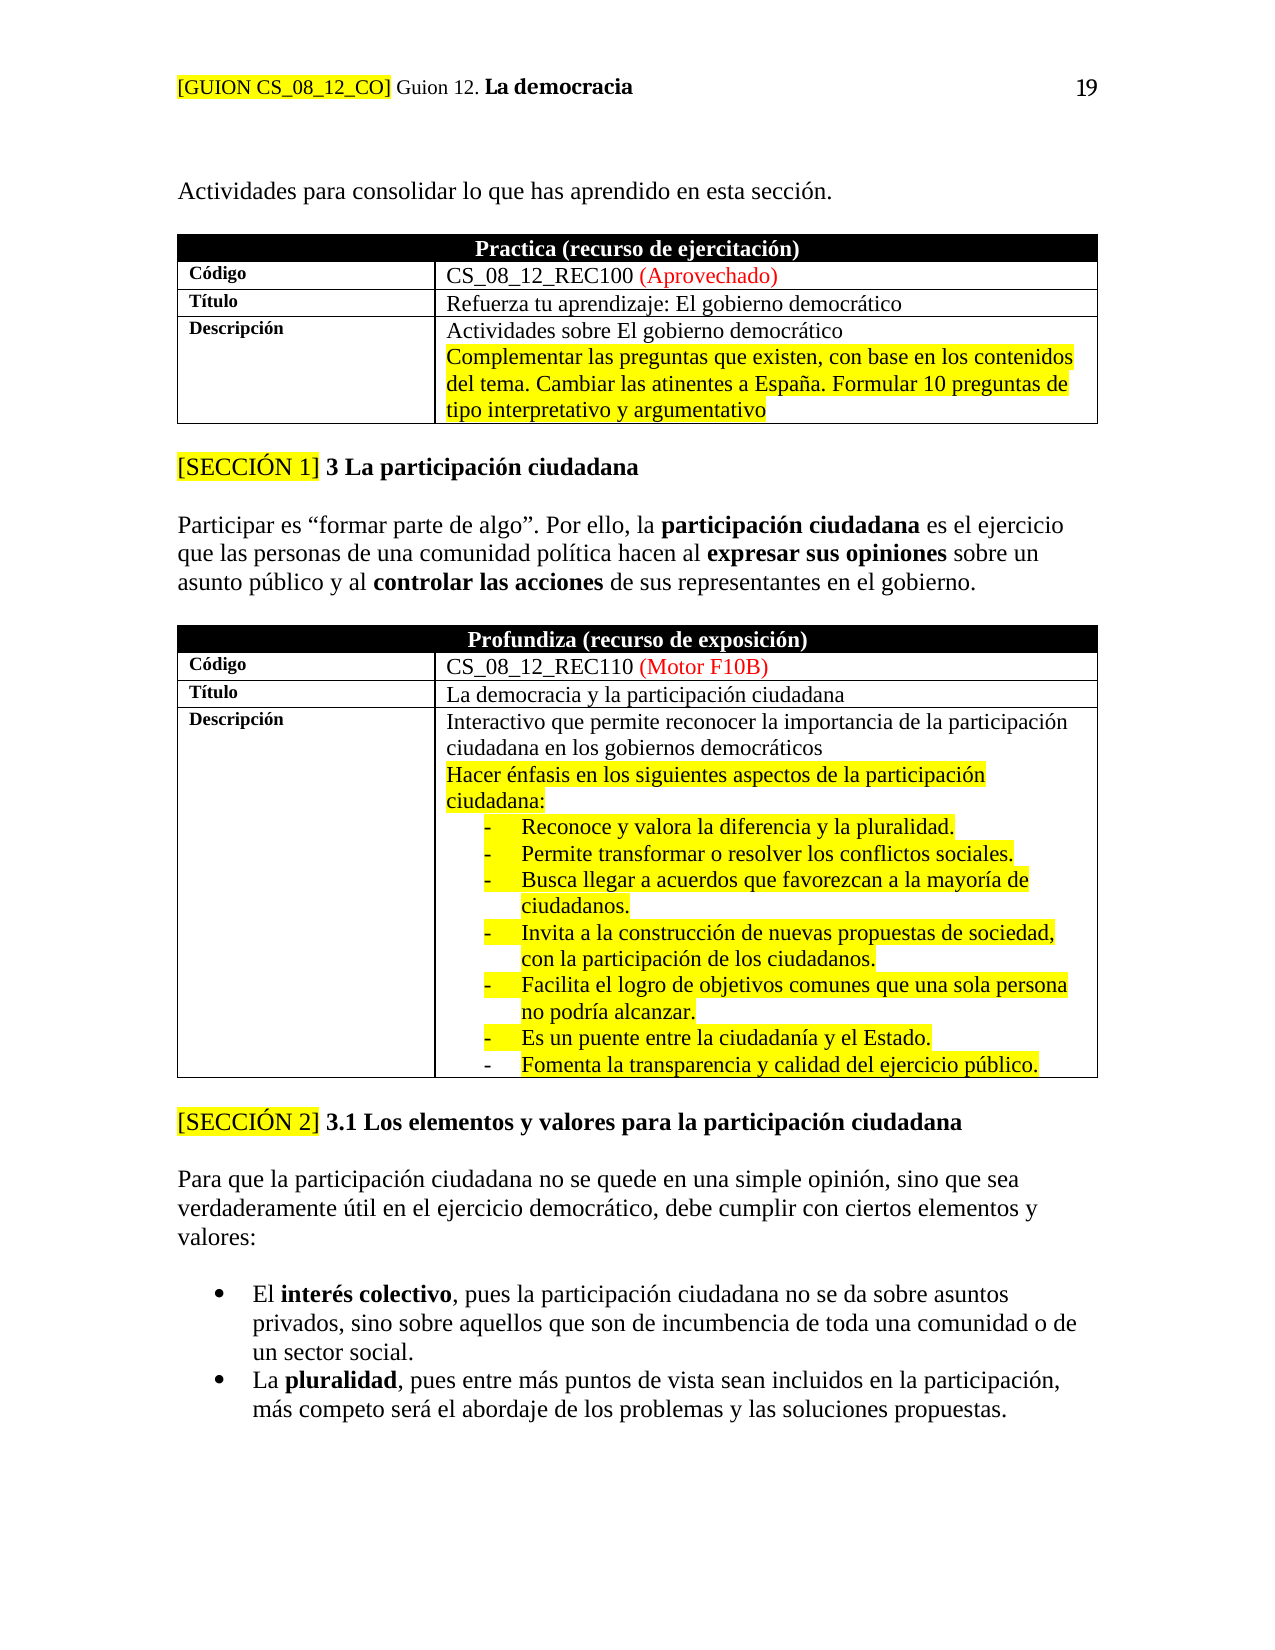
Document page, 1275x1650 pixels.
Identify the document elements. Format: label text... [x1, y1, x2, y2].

table_cell Descripción [178, 708, 434, 1077]
table_cell CS_08_12_REC100 (Aprovechado) [436, 262, 1097, 289]
table_cell La democracia y la participación ciudadana [436, 681, 1097, 707]
table_header Profundiza (recurso de exposición) [178, 626, 1097, 652]
table_header Practica (recurso de ejercitación) [178, 235, 1097, 261]
list El interés colectivo, pues la participación ciudadana no se da sobre asuntos privados, sino sobre aquellos que son de incumbencia de toda una comunidad o de un sector social. [215, 1279, 1098, 1366]
table_cell Título [178, 681, 434, 707]
table_cell CS_08_12_REC110 (Motor F10B) [436, 653, 1097, 679]
text Participar es “formar parte de algo”. Por ello, la participación ciudadana es el ejercicio que las personas de una comunidad política hacen al expresar sus opiniones sobre un asunto público y al controlar las acciones de sus representantes en el gobierno. [177, 510, 1098, 596]
text [SECCIÓN 1] 3 La participación ciudadana [319, 452, 1098, 481]
table_cell Título [178, 290, 434, 316]
table_cell Refuerza tu aprendizaje: El gobierno democrático [436, 290, 1097, 316]
text [SECCIÓN 2] 3.1 Los elementos y valores para la participación ciudadana [319, 1107, 1098, 1136]
text Actividades para consolidar lo que has aprendido en esta sección. [177, 176, 1098, 205]
table_cell Interactivo que permite reconocer la importancia de la participación ciudadana en los gobiernos democráticos Hacer énfasis en los siguientes aspectos de la participación ciudadana: Reconoce y valora la diferencia y la pluralidad. Permite transformar o resolver los conflictos sociales. Busca llegar a acuerdos que favorezcan a la mayoría de ciudadanos. Invita a la construcción de nuevas propuestas de sociedad, con la participación de los ciudadanos. Facilita el logro de objetivos comunes que una sola persona no podría alcanzar. Es un puente entre la ciudadanía y el Estado. Fomenta la transparencia y calidad del ejercicio público. [436, 708, 1097, 1077]
table_cell Código [178, 653, 434, 679]
text Para que la participación ciudadana no se quede en una simple opinión, sino que sea verdaderamente útil en el ejercicio democrático, debe cumplir con ciertos elementos y valores: [177, 1164, 1098, 1251]
table_cell Código [178, 262, 434, 289]
list La pluralidad, pues entre más puntos de vista sean incluidos en la participación, más competo será el abordaje de los problemas y las soluciones propuestas. [215, 1366, 1098, 1423]
table_cell Descripción [178, 317, 434, 422]
